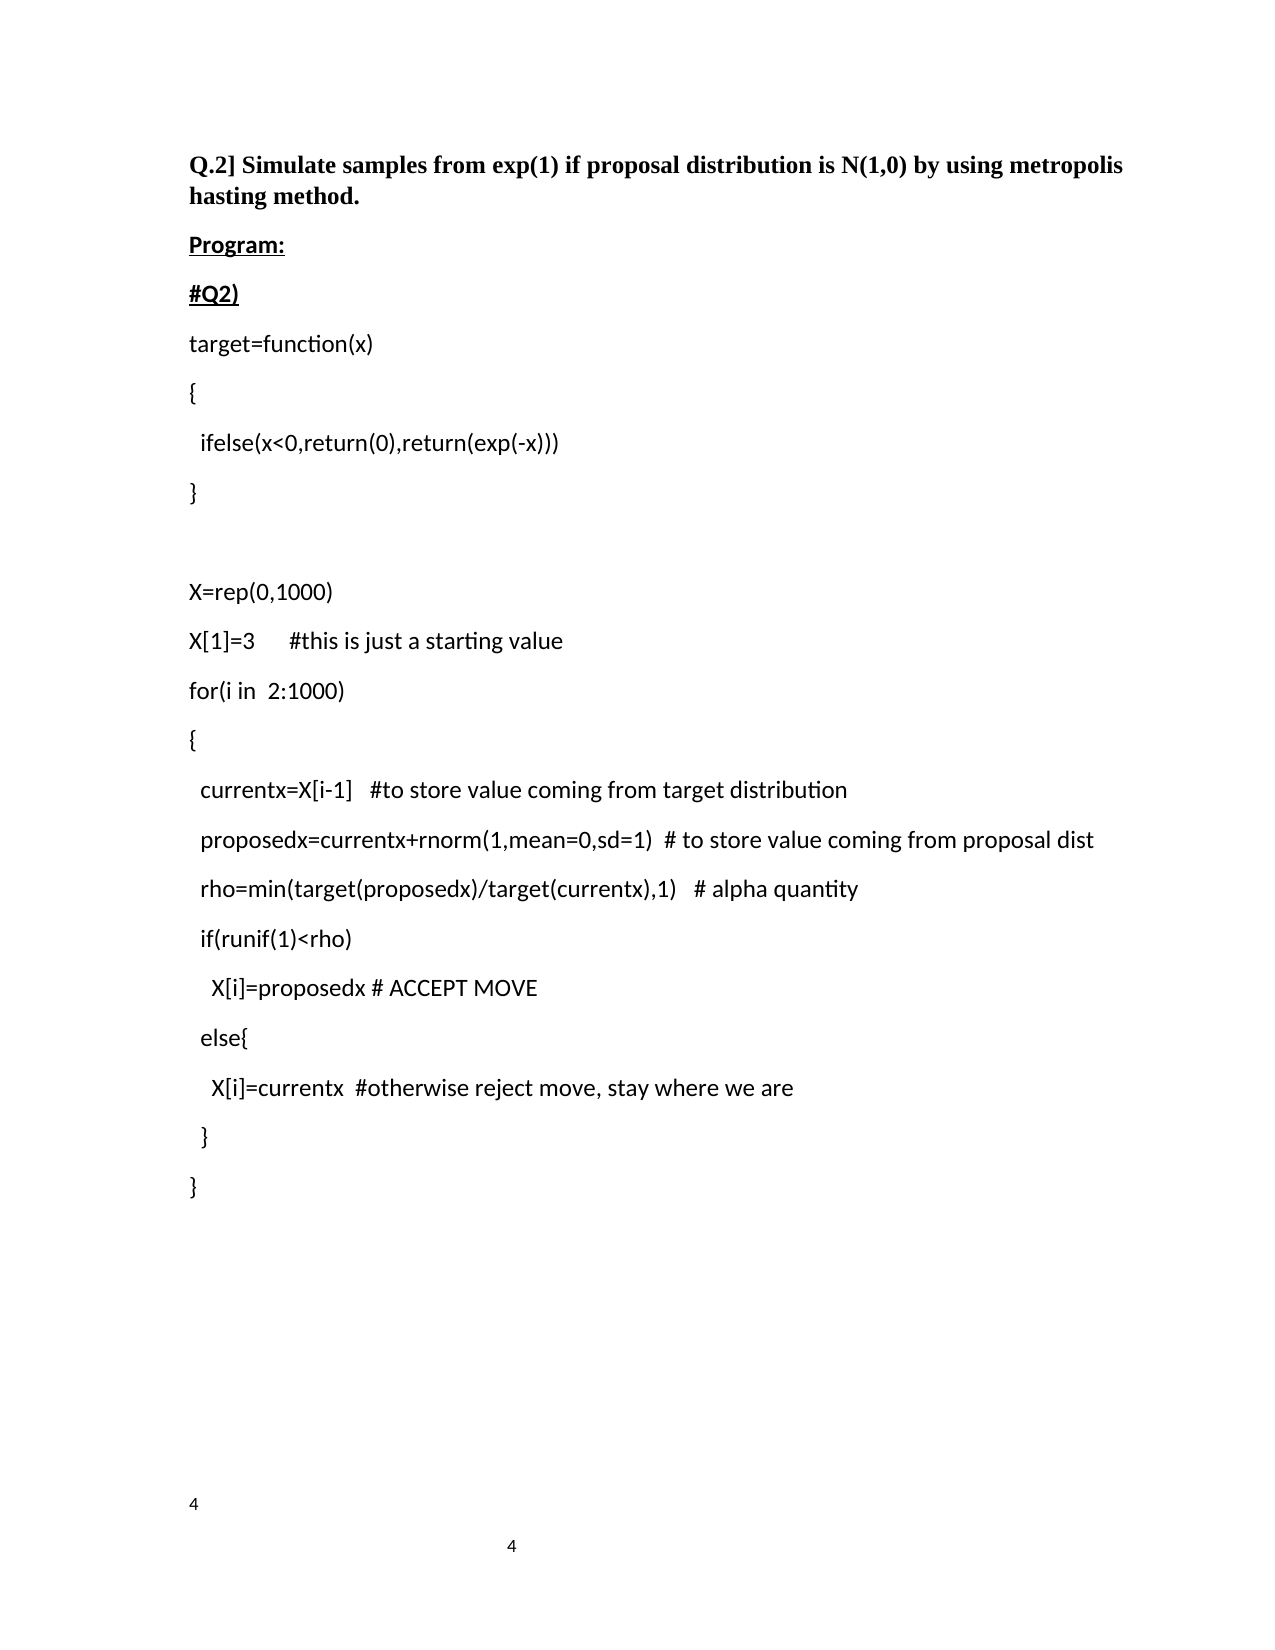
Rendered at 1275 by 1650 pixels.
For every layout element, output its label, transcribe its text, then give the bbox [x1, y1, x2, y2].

text Q.2] Simulate samples from exp(1) if proposal distribution is N(1,0) by using metropolis hasting method. [189, 150, 1125, 210]
text #Q2) [189, 278, 1125, 309]
text { [189, 724, 1125, 755]
text else{ [189, 1022, 1125, 1053]
text X[1]=3 #this is just a starting value [189, 625, 1125, 656]
text X[i]=proposedx # ACCEPT MOVE [189, 972, 1125, 1003]
text currentx=X[i-1] #to store value coming from target distribution [189, 774, 1125, 805]
text proposedx=currentx+rnorm(1,mean=0,sd=1) # to store value coming from proposal dist [189, 824, 1125, 854]
text X=rep(0,1000) [189, 576, 1125, 606]
text ifelse(x<0,return(0),return(exp(-x))) [189, 427, 1125, 458]
text for(i in 2:1000) [189, 675, 1125, 706]
text X[i]=currentx #otherwise reject move, stay where we are [189, 1072, 1125, 1102]
text rho=min(target(proposedx)/target(currentx),1) # alpha quantity [189, 873, 1125, 904]
text if(runif(1)<rho) [189, 923, 1125, 953]
text } [189, 1121, 1125, 1152]
text target=function(x) [189, 328, 1125, 358]
text { [189, 377, 1125, 408]
text Program: [189, 229, 1125, 259]
text } [189, 1171, 1125, 1201]
text } [189, 477, 1125, 507]
